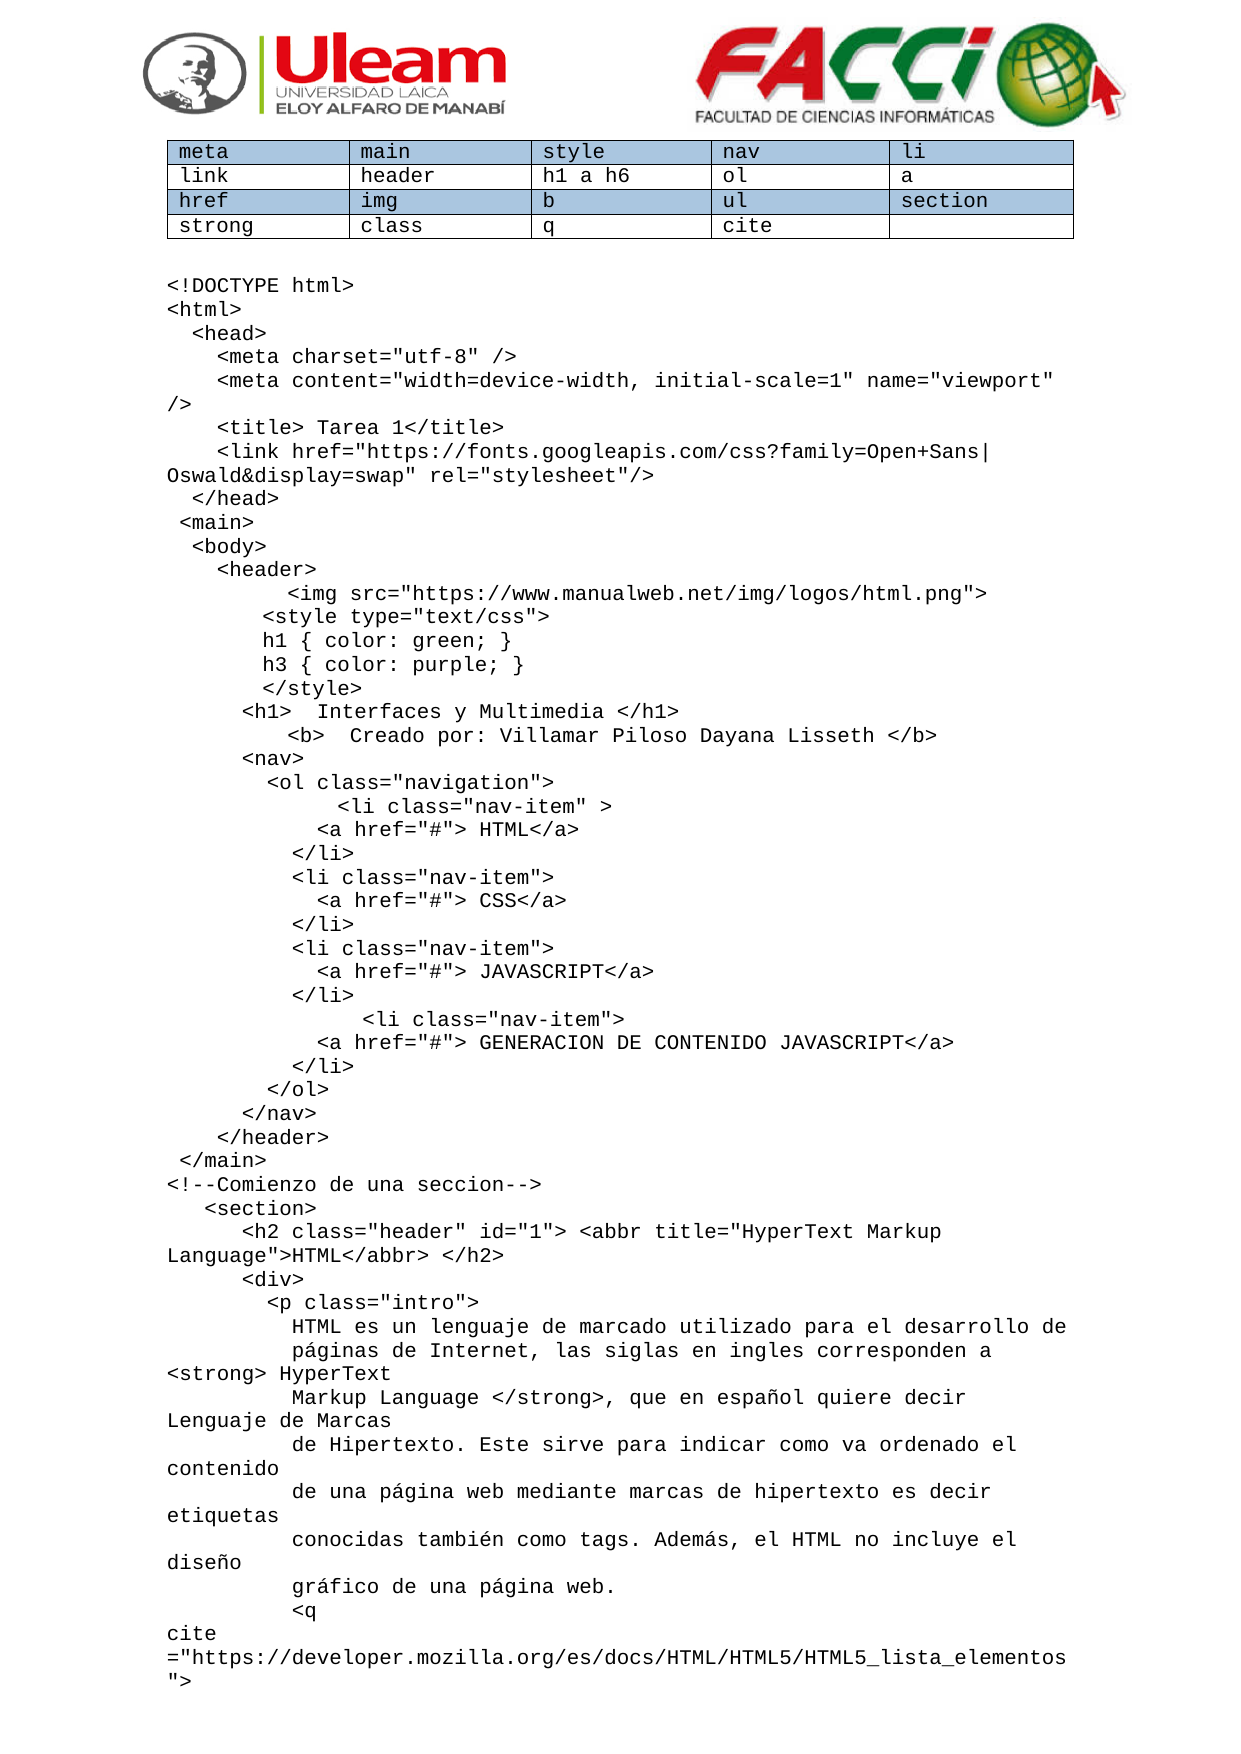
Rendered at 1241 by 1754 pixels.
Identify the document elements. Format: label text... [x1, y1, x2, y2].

text h1 { color: green; } [167, 630, 1073, 654]
table_cell link [168, 165, 349, 189]
text h3 { color: purple; } [167, 654, 1073, 677]
text HTML es un lenguaje de marcado utilizado para el desarrollo de [167, 1316, 1073, 1339]
table_cell [890, 215, 1073, 238]
text <!DOCTYPE html> [167, 276, 1073, 299]
text <html> [167, 299, 1073, 323]
text <ol class="navigation"> [167, 772, 1073, 796]
text </ol> [167, 1079, 1073, 1103]
text <head> [167, 323, 1073, 346]
table_cell href [168, 190, 349, 214]
table_cell main [350, 141, 531, 164]
text <img src="https://www.manualweb.net/img/logos/html.png"> [167, 583, 1073, 607]
text <p class="intro"> [167, 1292, 1073, 1316]
table_cell li [890, 141, 1073, 164]
text <title> Tarea 1</title> [167, 417, 1073, 441]
text <li class="nav-item"> [167, 867, 1073, 890]
text páginas de Internet, las siglas en ingles corresponden a <strong> HyperText [167, 1339, 1073, 1387]
text <body> [167, 536, 1073, 559]
text </header> [167, 1127, 1073, 1150]
text <h2 class="header" id="1"> <abbr title="HyperText Markup Language">HTML</abbr> </h2> [167, 1221, 1073, 1269]
table_cell section [890, 190, 1073, 214]
text <li class="nav-item" > [167, 796, 1073, 819]
text <header> [167, 559, 1073, 583]
text </li> [167, 843, 1073, 867]
table_cell img [350, 190, 531, 214]
picture [679, 17, 1144, 132]
table_cell header [350, 165, 531, 189]
text <a href="#"> GENERACION DE CONTENIDO JAVASCRIPT</a> [167, 1032, 1073, 1056]
text <div> [167, 1269, 1073, 1292]
table_cell q [532, 215, 711, 238]
picture [137, 17, 533, 135]
text <main> [167, 512, 1073, 536]
text </main> [167, 1150, 1073, 1174]
text <b> Creado por: Villamar Piloso Dayana Lisseth </b> [167, 725, 1073, 748]
text <!--Comienzo de una seccion--> [167, 1174, 1073, 1198]
text </li> [167, 914, 1073, 938]
table_cell style [532, 141, 711, 164]
text <link href="https://fonts.googleapis.com/css?family=Open+Sans|Oswald&display=swap" rel="stylesheet"/> [167, 441, 1073, 488]
table_cell ul [712, 190, 889, 214]
text </head> [167, 488, 1073, 512]
table_cell b [532, 190, 711, 214]
text conocidas también como tags. Además, el HTML no incluye el diseño [167, 1529, 1073, 1576]
text <a href="#"> JAVASCRIPT</a> [167, 961, 1073, 985]
table_cell meta [168, 141, 349, 164]
text <section> [167, 1198, 1073, 1221]
text </nav> [167, 1103, 1073, 1127]
text </li> [167, 1056, 1073, 1079]
text <meta content="width=device-width, initial-scale=1" name="viewport" /> [167, 370, 1073, 417]
text <meta charset="utf-8" /> [167, 346, 1073, 370]
table_cell h1 a h6 [532, 165, 711, 189]
text <q cite="https://developer.mozilla.org/es/docs/HTML/HTML5/HTML5_lista_elementos"> [167, 1600, 1073, 1694]
table_cell nav [712, 141, 889, 164]
text </style> [167, 677, 1073, 701]
text Markup Language </strong>, que en español quiere decir Lenguaje de Marcas [167, 1387, 1073, 1434]
text gráfico de una página web. [167, 1576, 1073, 1600]
text <a href="#"> HTML</a> [167, 819, 1073, 843]
table_cell ol [712, 165, 889, 189]
text <nav> [167, 748, 1073, 772]
text <h1> Interfaces y Multimedia </h1> [167, 701, 1073, 725]
text <li class="nav-item"> [167, 938, 1073, 961]
table_cell strong [168, 215, 349, 238]
text <style type="text/css"> [167, 607, 1073, 630]
table_cell a [890, 165, 1073, 189]
table_cell cite [712, 215, 889, 238]
table_cell class [350, 215, 531, 238]
text </li> [167, 985, 1073, 1008]
text de una página web mediante marcas de hipertexto es decir etiquetas [167, 1481, 1073, 1529]
text de Hipertexto. Este sirve para indicar como va ordenado el contenido [167, 1434, 1073, 1481]
text <li class="nav-item"> [167, 1008, 1073, 1032]
text <a href="#"> CSS</a> [167, 890, 1073, 914]
